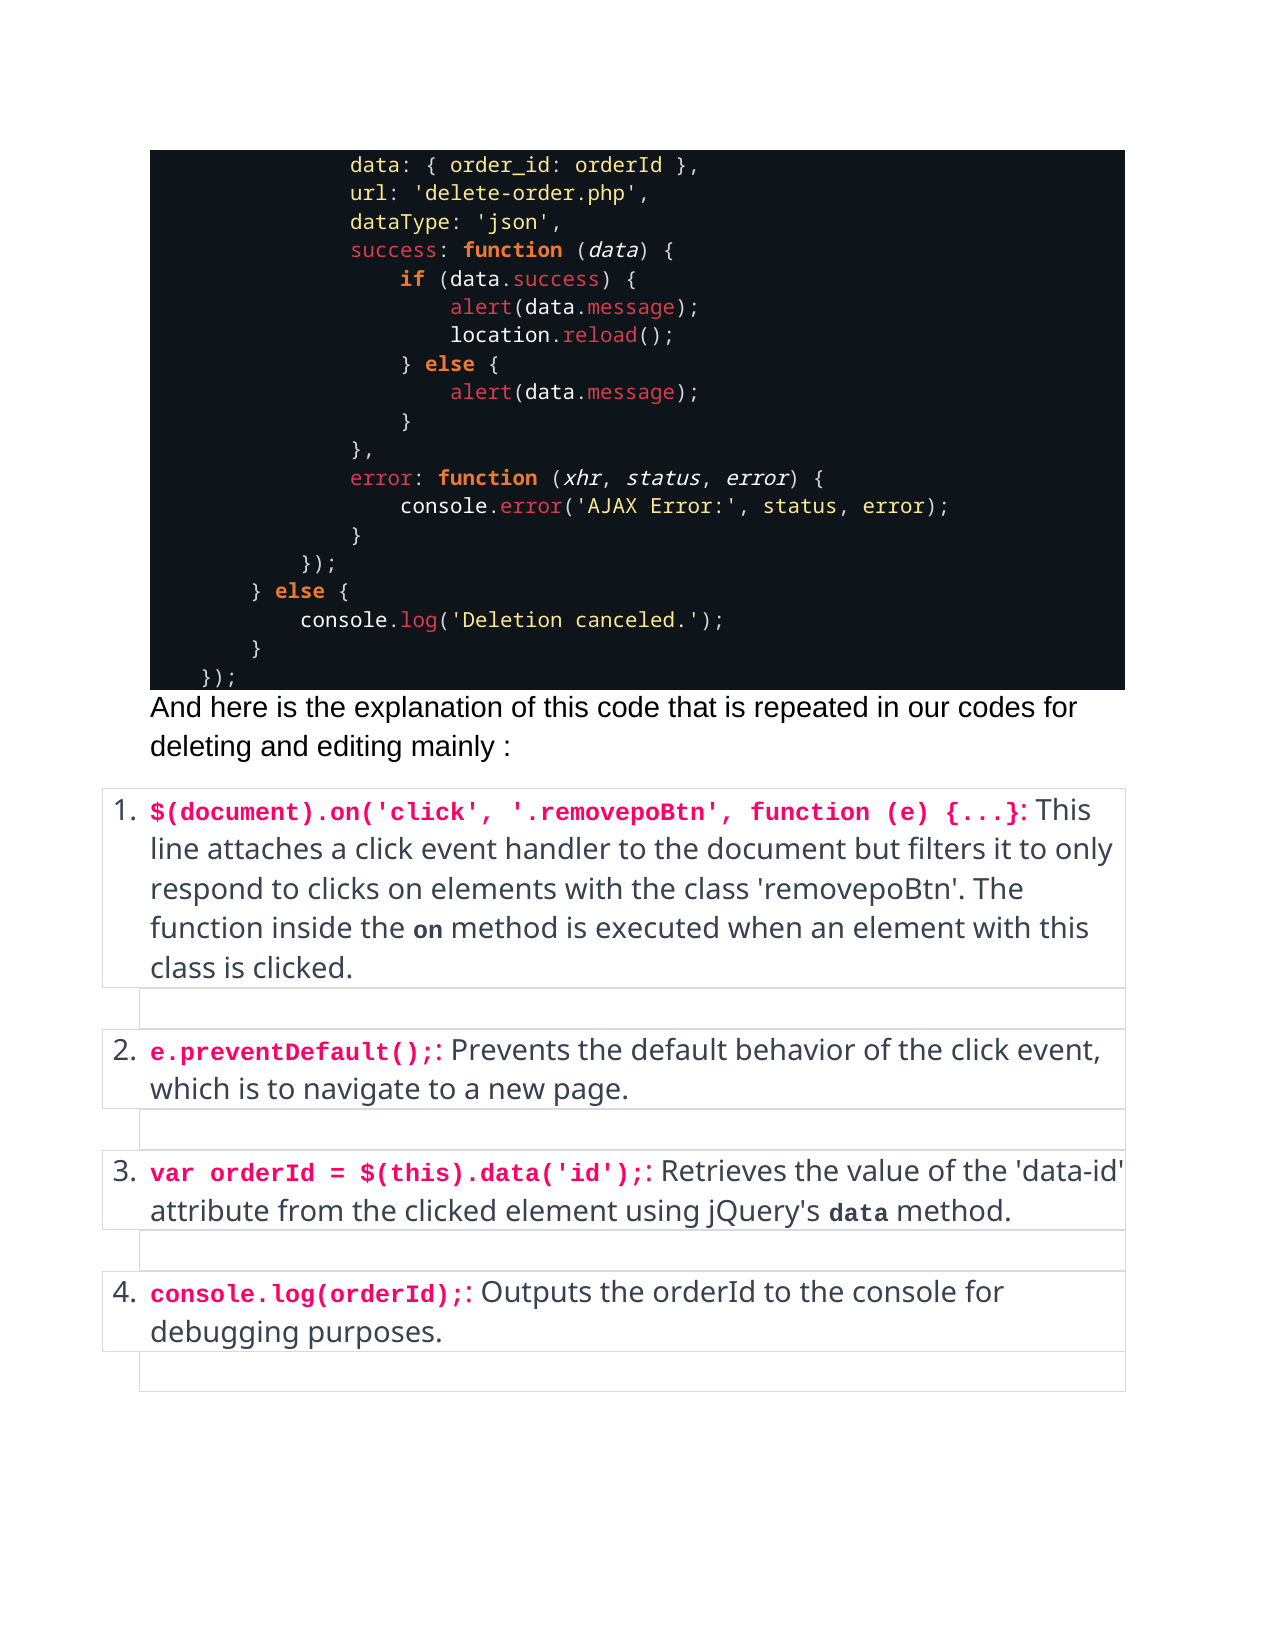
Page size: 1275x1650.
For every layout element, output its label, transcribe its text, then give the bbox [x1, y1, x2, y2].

text console.log('Deletion canceled.'); [150, 605, 1125, 633]
text } [150, 633, 1125, 662]
list e.preventDefault();: Prevents the default behavior of the click event, which is to navigate to a new page. [103, 1030, 1125, 1108]
text console.error('AJAX Error:', status, error); [150, 491, 1125, 520]
text } [150, 520, 1125, 548]
text data: { order_id: orderId }, [150, 150, 1125, 178]
text }); [150, 662, 1125, 690]
text if (data.success) { [150, 264, 1125, 292]
text location.reload(); [150, 321, 1125, 349]
text success: function (data) { [150, 235, 1125, 264]
text And here is the explanation of this code that is repeated in our codes for deleting and editing mainly : [150, 690, 1125, 762]
text dataType: 'json', [150, 207, 1125, 235]
text }, [150, 434, 1125, 463]
text } else { [150, 349, 1125, 377]
text alert(data.message); [150, 292, 1125, 321]
text } else { [150, 577, 1125, 605]
list $(document).on('click', '.removepoBtn', function (e) {...}: This line attaches a click event handler to the document but filters it to only respond to clicks on elements with the class 'removepoBtn'. The function inside the on method is executed when an element with this class is clicked. [103, 789, 1125, 987]
text } [150, 406, 1125, 434]
list var orderId = $(this).data('id');: Retrieves the value of the 'data-id' attribute from the clicked element using jQuery's data method. [103, 1151, 1125, 1229]
text url: 'delete-order.php', [150, 178, 1125, 207]
text alert(data.message); [150, 377, 1125, 406]
list console.log(orderId);: Outputs the orderId to the console for debugging purposes. [103, 1272, 1125, 1351]
text error: function (xhr, status, error) { [150, 463, 1125, 491]
text }); [150, 548, 1125, 577]
